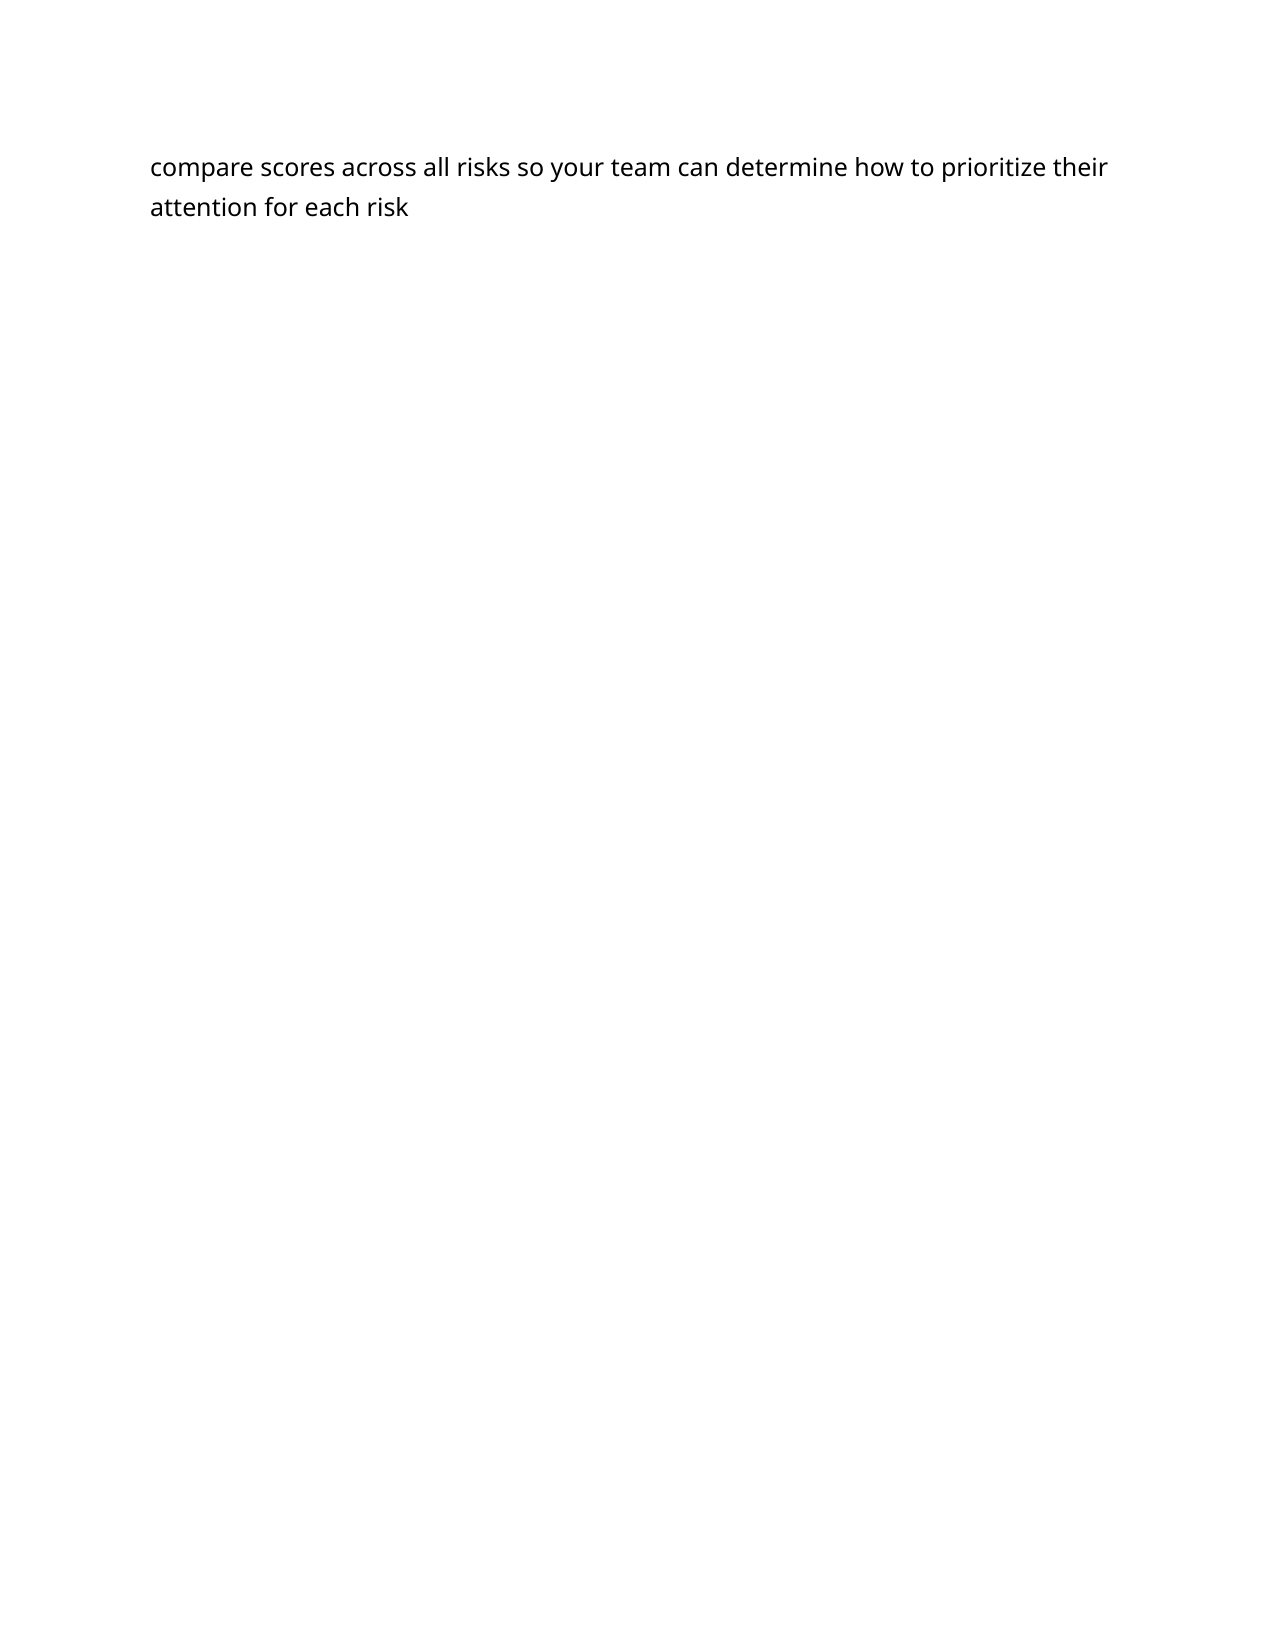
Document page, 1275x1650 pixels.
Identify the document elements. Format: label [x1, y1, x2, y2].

text [150, 150, 1125, 223]
